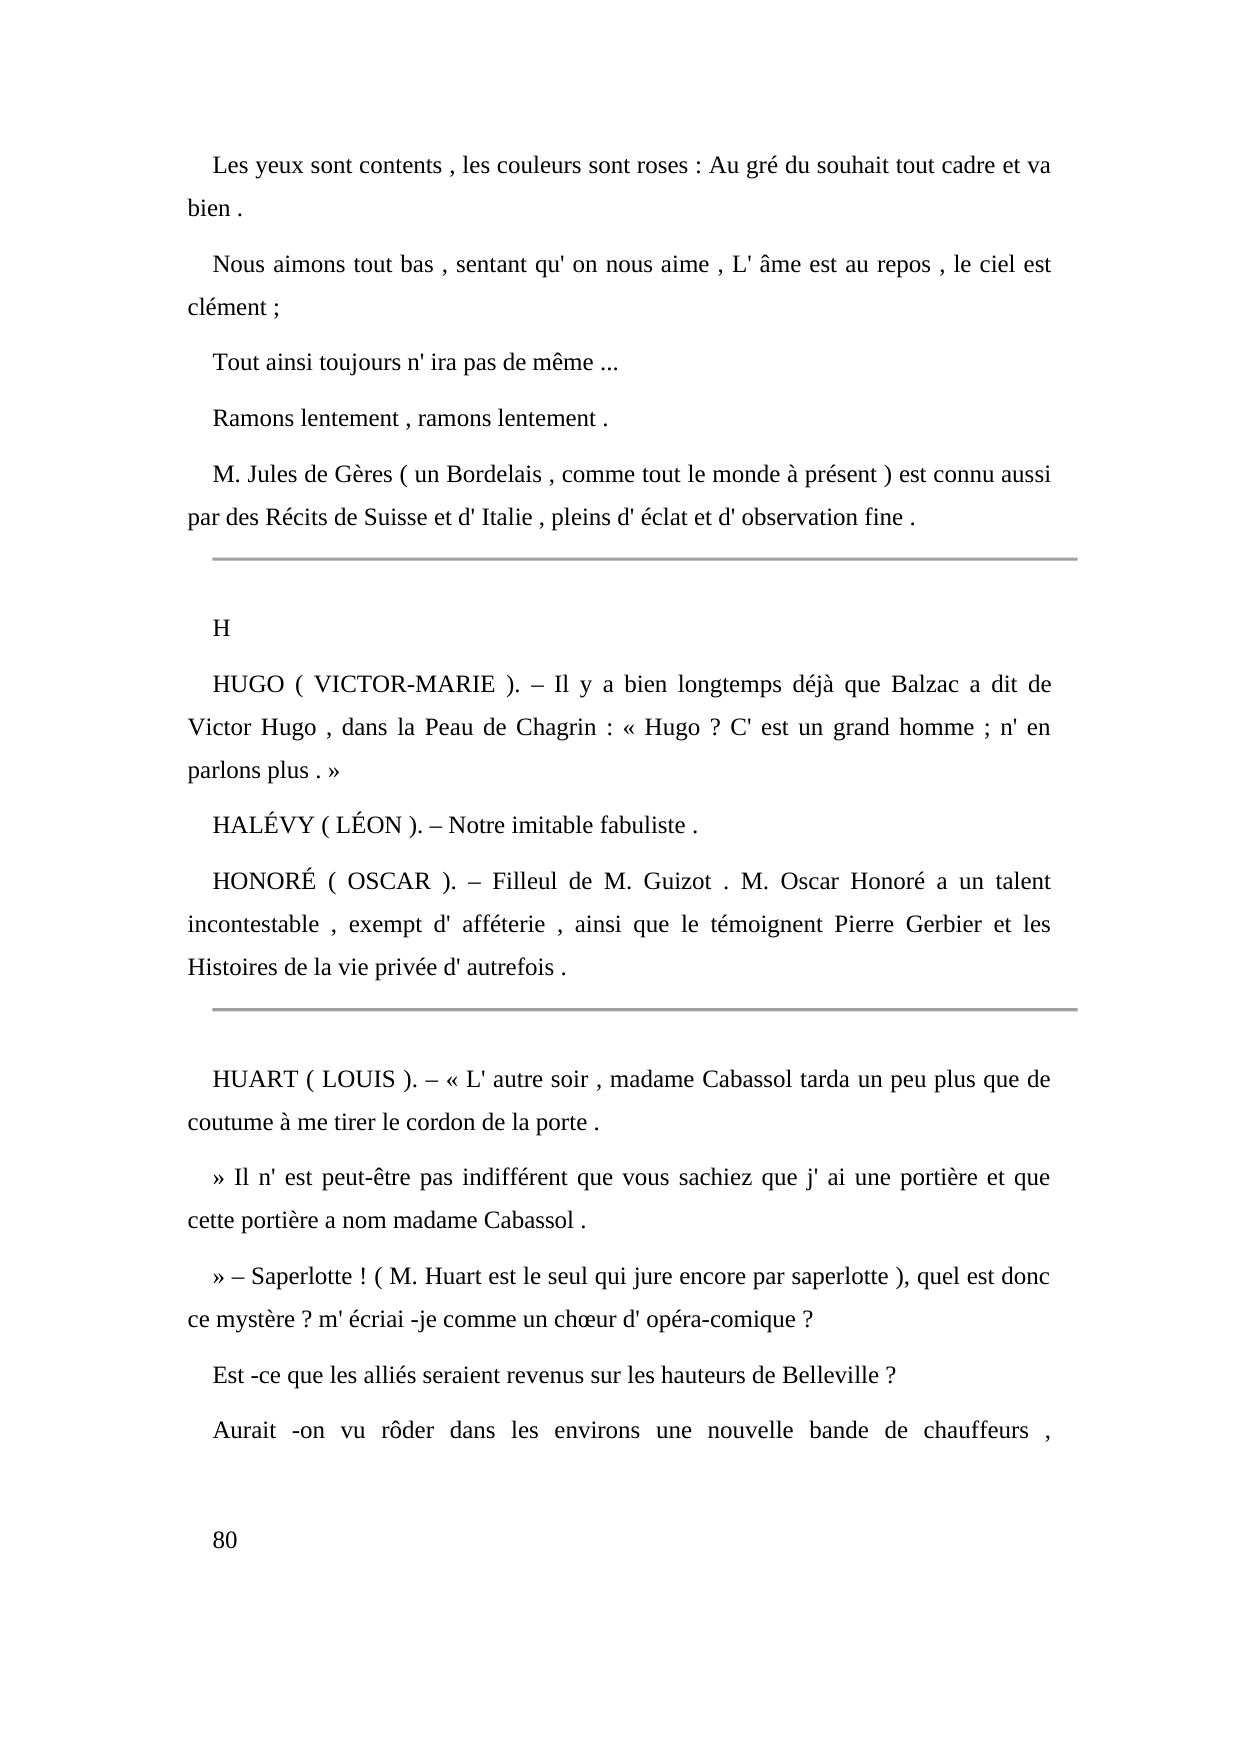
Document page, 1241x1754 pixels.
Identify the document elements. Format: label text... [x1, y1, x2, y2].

text » Il n' est peut-être pas indifférent que vous sachiez que j' ai une portière et que cette portière a nom madame Cabassol . [187, 1162, 1053, 1234]
text H [187, 613, 1053, 642]
text HUGO ( VICTOR-MARIE ). – Il y a bien longtemps déjà que Balzac a dit de Victor Hugo , dans la Peau de Chagrin : « Hugo ? C' est un grand homme ; n' en parlons plus . » [187, 669, 1053, 784]
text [187, 1416, 1053, 1444]
text Nous aimons tout bas , sentant qu' on nous aime , L' âme est au repos , le ciel est clément ; [187, 249, 1053, 321]
text Ramons lentement , ramons lentement . [187, 403, 1053, 432]
text HONORÉ ( OSCAR ). – Filleul de M. Guizot . M. Oscar Honoré a un talent incontestable , exempt d' afféterie , ainsi que le témoignent Pierre Gerbier et les Histoires de la vie privée d' autrefois . [187, 866, 1053, 981]
text HALÉVY ( LÉON ). – Notre imitable fabuliste . [187, 811, 1053, 839]
text Tout ainsi toujours n' ira pas de même ... [187, 347, 1053, 376]
text » – Saperlotte ! ( M. Huart est le seul qui jure encore par saperlotte ), quel est donc ce mystère ? m' écriai -je comme un chœur d' opéra-comique ? [187, 1261, 1053, 1333]
text HUART ( LOUIS ). – « L' autre soir , madame Cabassol tarda un peu plus que de coutume à me tirer le cordon de la porte . [187, 1064, 1053, 1136]
text Les yeux sont contents , les couleurs sont roses : Au gré du souhait tout cadre et va bien . [187, 150, 1053, 222]
text M. Jules de Gères ( un Bordelais , comme tout le monde à présent ) est connu aussi par des Récits de Suisse et d' Italie , pleins d' éclat et d' observation fine . [187, 459, 1053, 531]
text Est -ce que les alliés seraient revenus sur les hauteurs de Belleville ? [187, 1360, 1053, 1389]
